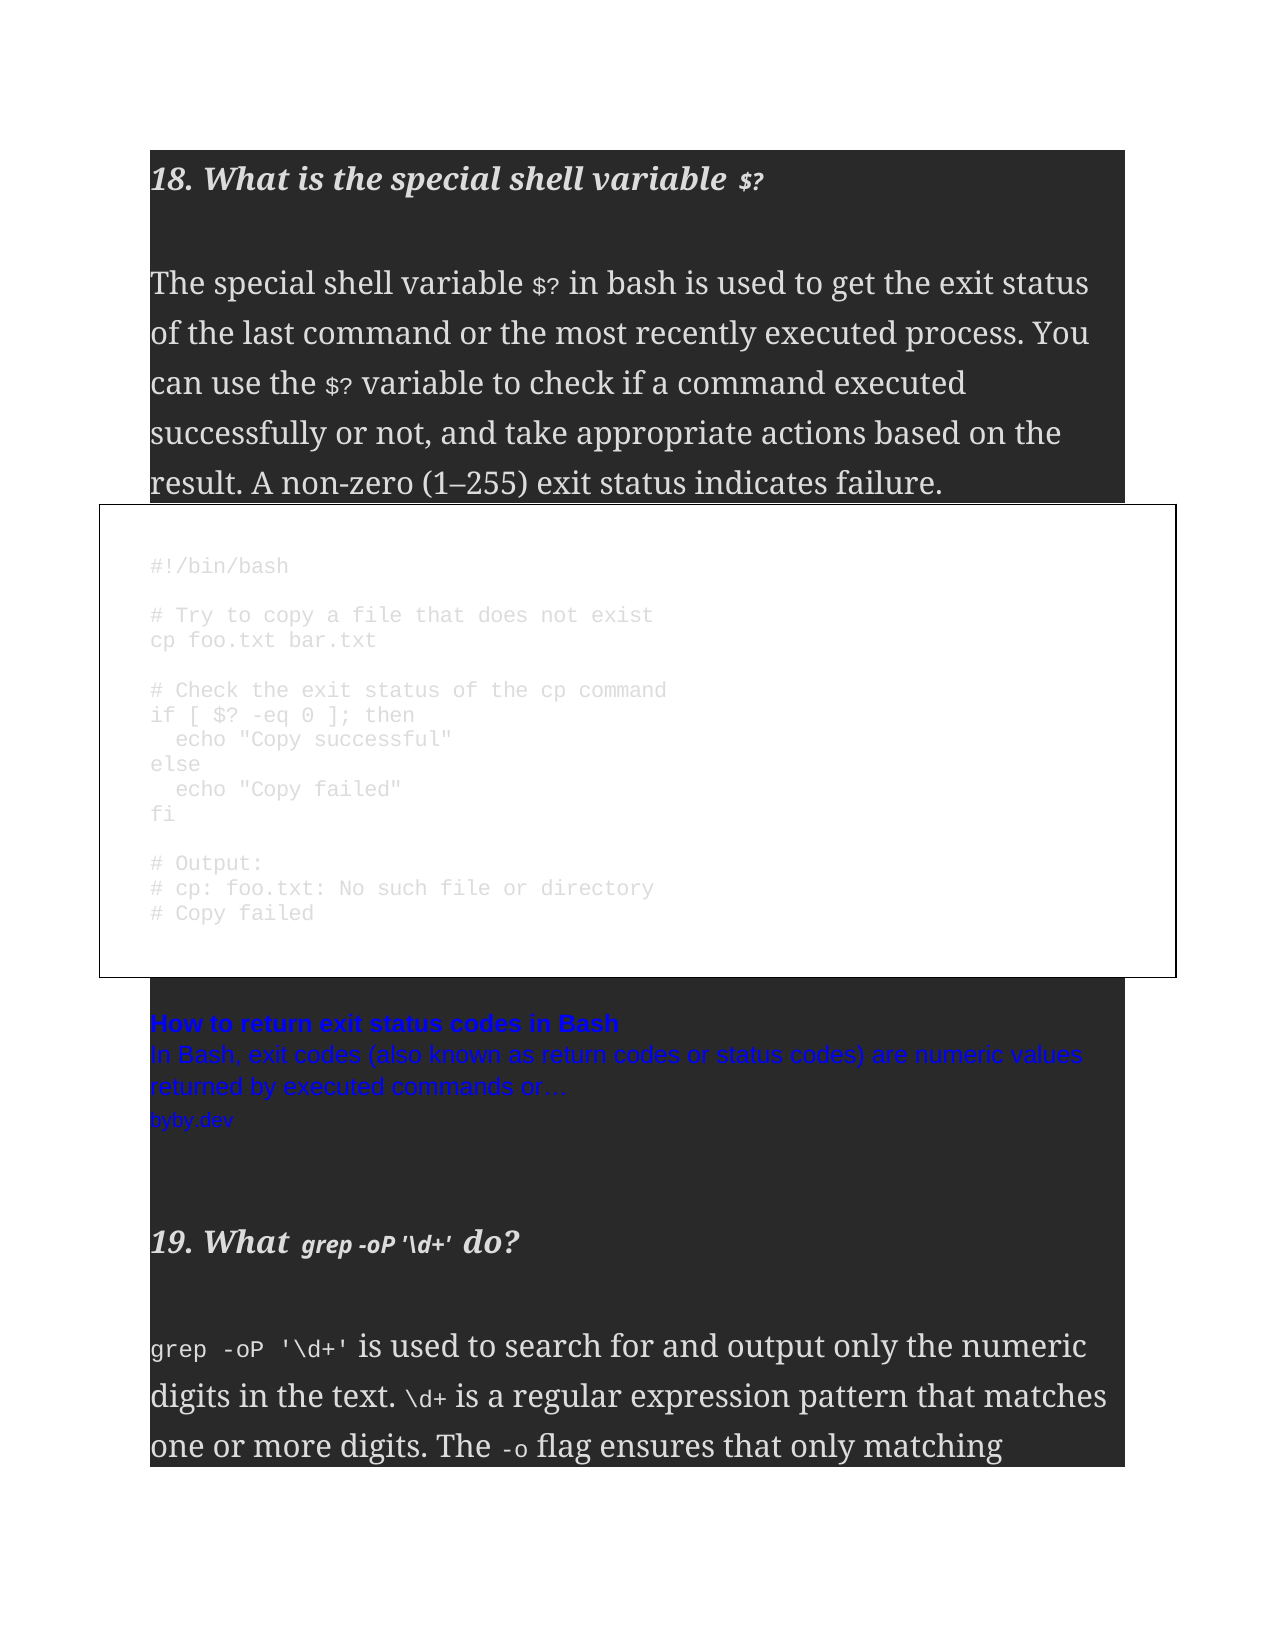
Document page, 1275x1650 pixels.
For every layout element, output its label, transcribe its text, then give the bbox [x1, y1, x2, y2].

text 19. What grep -oP '\d+' do? [150, 1213, 1125, 1263]
text The special shell variable $? in bash is used to get the exit status of the last command or the most recently executed process. You can use the $? variable to check if a command executed successfully or not, and take appropriate actions based on the result. A non-zero (1–255) exit status indicates failure. [150, 253, 1125, 503]
text 18. What is the special shell variable $? [150, 150, 1125, 200]
text How to return exit status codes in Bash [150, 1007, 1125, 1038]
text byby.dev [150, 1100, 1125, 1132]
text #!/bin/bash # Try to copy a file that does not exist cp foo.txt bar.txt # Check the exit status of the cp command if [ $? -eq 0 ]; then echo "Copy successful" else echo "Copy failed" fi # Output: # cp: foo.txt: No such file or directory # Copy failed [100, 505, 1175, 977]
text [150, 1317, 1125, 1467]
text In Bash, exit codes (also known as return codes or status codes) are numeric values returned by executed commands or… [150, 1038, 1125, 1100]
